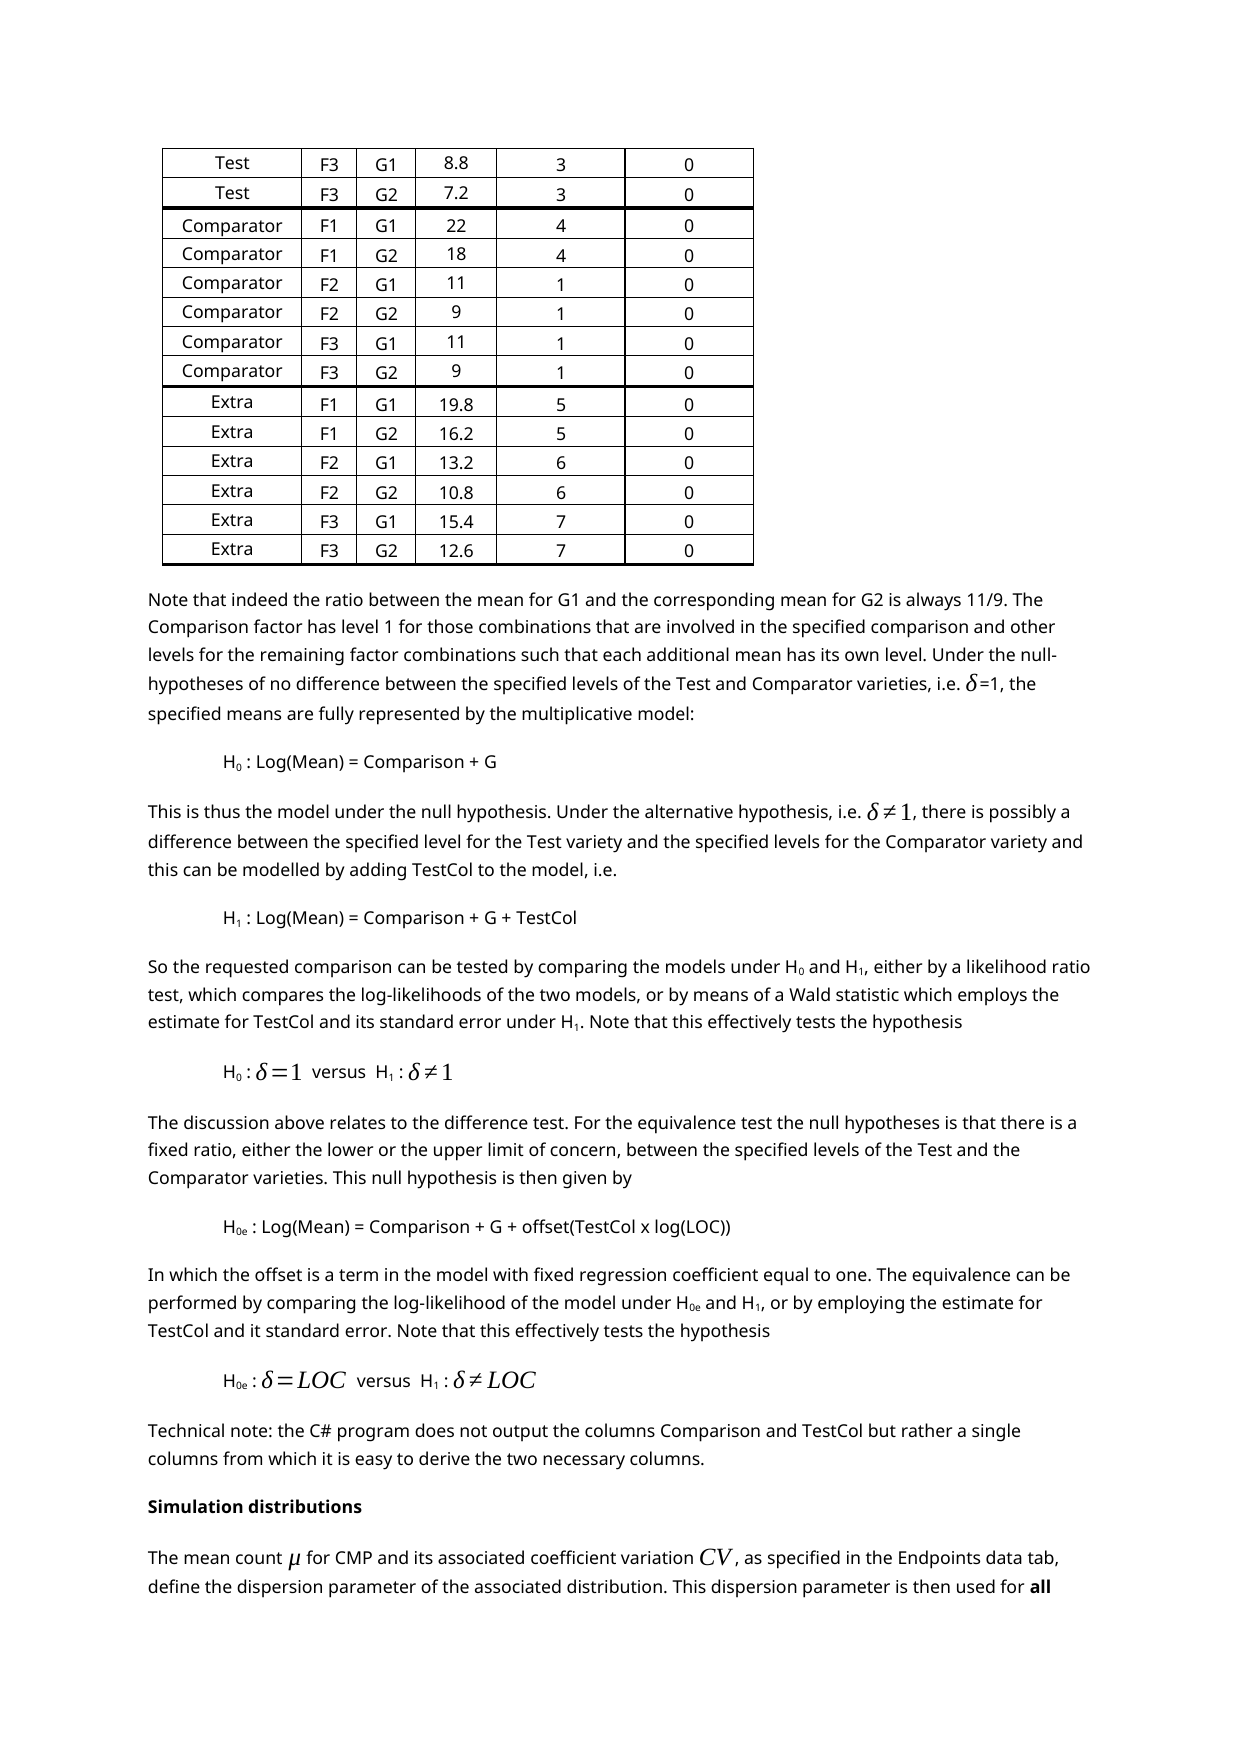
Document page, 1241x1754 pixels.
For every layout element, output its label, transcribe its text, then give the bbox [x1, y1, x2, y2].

table_cell F2 [302, 447, 356, 475]
table_cell F3 [302, 178, 356, 206]
table_cell 6 [497, 447, 624, 475]
table_cell 1 [497, 327, 624, 355]
text H0 : Log(Mean) = Comparison + G [148, 750, 1093, 774]
table_cell 0 [626, 447, 753, 475]
table_cell F3 [302, 505, 356, 534]
table_cell 1 [497, 356, 624, 385]
table_cell F2 [302, 268, 356, 297]
text So the requested comparison can be tested by comparing the models under H0 and H1, either by a likelihood ratio test, which compares the log-likelihoods of the two models, or by means of a Wald statistic which employs the estimate for TestCol and its standard error under H1. Note that this effectively tests the hypothesis [148, 954, 1093, 1034]
table_cell 0 [626, 417, 753, 446]
table_cell 18 [416, 239, 496, 267]
table_cell G1 [357, 505, 415, 534]
table_cell F3 [302, 356, 356, 385]
table_cell Extra [163, 476, 301, 504]
table_cell G1 [357, 447, 415, 475]
table_cell 7.2 [416, 178, 496, 206]
text H1 : Log(Mean) = Comparison + G + TestCol [148, 906, 1093, 930]
table_cell 1 [497, 268, 624, 297]
text H0e : versus H1 : [148, 1367, 1093, 1394]
table_cell 0 [626, 268, 753, 297]
table_cell G2 [357, 535, 415, 563]
table_cell Comparator [163, 298, 301, 326]
table_cell G1 [357, 149, 415, 177]
table_cell 0 [626, 356, 753, 385]
table_cell 7 [497, 505, 624, 534]
table_cell 12.6 [416, 535, 496, 563]
table_cell Extra [163, 388, 301, 416]
text In which the offset is a term in the model with fixed regression coefficient equal to one. The equivalence can be performed by comparing the log-likelihood of the model under H0e and H1, or by employing the estimate for TestCol and it standard error. Note that this effectively tests the hypothesis [148, 1263, 1093, 1342]
table_cell F2 [302, 476, 356, 504]
table_cell 0 [626, 178, 753, 206]
table_cell 0 [626, 535, 753, 563]
table_cell F3 [302, 149, 356, 177]
table_cell 4 [497, 210, 624, 238]
table_cell Comparator [163, 327, 301, 355]
table_cell 3 [497, 178, 624, 206]
table_cell 0 [626, 149, 753, 177]
table_cell 0 [626, 476, 753, 504]
table_cell 0 [626, 239, 753, 267]
table_cell 5 [497, 417, 624, 446]
table_cell 1 [497, 298, 624, 326]
text H0 : versus H1 : [148, 1058, 1093, 1086]
table_cell 22 [416, 210, 496, 238]
table_cell 10.8 [416, 476, 496, 504]
table_cell Comparator [163, 356, 301, 385]
table_cell 0 [626, 388, 753, 416]
table_cell G1 [357, 327, 415, 355]
table_cell F3 [302, 535, 356, 563]
text H0e : Log(Mean) = Comparison + G + offset(TestCol x log(LOC)) [148, 1214, 1093, 1238]
table_cell Test [163, 178, 301, 206]
text Technical note: the C# program does not output the columns Comparison and TestCol but rather a single columns from which it is easy to derive the two necessary columns. [148, 1419, 1093, 1471]
table_cell Extra [163, 417, 301, 446]
table_cell F2 [302, 298, 356, 326]
table_cell G2 [357, 298, 415, 326]
table_cell Comparator [163, 239, 301, 267]
table_cell 13.2 [416, 447, 496, 475]
text The discussion above relates to the difference test. For the equivalence test the null hypotheses is that there is a fixed ratio, either the lower or the upper limit of concern, between the specified levels of the Test and the Comparator varieties. This null hypothesis is then given by [148, 1110, 1093, 1190]
table_cell F1 [302, 210, 356, 238]
table_cell G2 [357, 239, 415, 267]
table_cell G2 [357, 178, 415, 206]
table_cell Comparator [163, 210, 301, 238]
table_cell G1 [357, 210, 415, 238]
table_cell 19.8 [416, 388, 496, 416]
table_cell 15.4 [416, 505, 496, 534]
table_cell 9 [416, 298, 496, 326]
table_cell Extra [163, 535, 301, 563]
table_cell 0 [626, 210, 753, 238]
text This is thus the model under the null hypothesis. Under the alternative hypothesis, i.e. , there is possibly a difference between the specified level for the Test variety and the specified levels for the Comparator variety and this can be modelled by adding TestCol to the model, i.e. [148, 798, 1093, 881]
table_cell F1 [302, 239, 356, 267]
table_cell 8.8 [416, 149, 496, 177]
table_cell 4 [497, 239, 624, 267]
text Note that indeed the ratio between the mean for G1 and the corresponding mean for G2 is always 11/9. The Comparison factor has level 1 for those combinations that are involved in the specified comparison and other levels for the remaining factor combinations such that each additional mean has its own level. Under the null-hypotheses of no difference between the specified levels of the Test and Comparator varieties, i.e. =1, the specified means are fully represented by the multiplicative model: [148, 587, 1093, 725]
table_cell 0 [626, 505, 753, 534]
table_cell Test [163, 149, 301, 177]
table_cell F3 [302, 327, 356, 355]
table_cell F1 [302, 417, 356, 446]
table_cell Extra [163, 505, 301, 534]
table_cell F1 [302, 388, 356, 416]
table_cell G2 [357, 356, 415, 385]
text Simulation distributions [148, 1495, 1093, 1519]
table_cell G2 [357, 476, 415, 504]
table_cell 0 [626, 327, 753, 355]
table_cell Extra [163, 447, 301, 475]
table_cell G2 [357, 417, 415, 446]
table_cell 16.2 [416, 417, 496, 446]
table_cell 7 [497, 535, 624, 563]
table_cell G1 [357, 388, 415, 416]
table_cell 0 [626, 298, 753, 326]
table_cell 11 [416, 327, 496, 355]
table_cell 6 [497, 476, 624, 504]
table_cell G1 [357, 268, 415, 297]
table_cell 5 [497, 388, 624, 416]
table_cell Comparator [163, 268, 301, 297]
table_cell 3 [497, 149, 624, 177]
table_cell 11 [416, 268, 496, 297]
table_cell 9 [416, 356, 496, 385]
